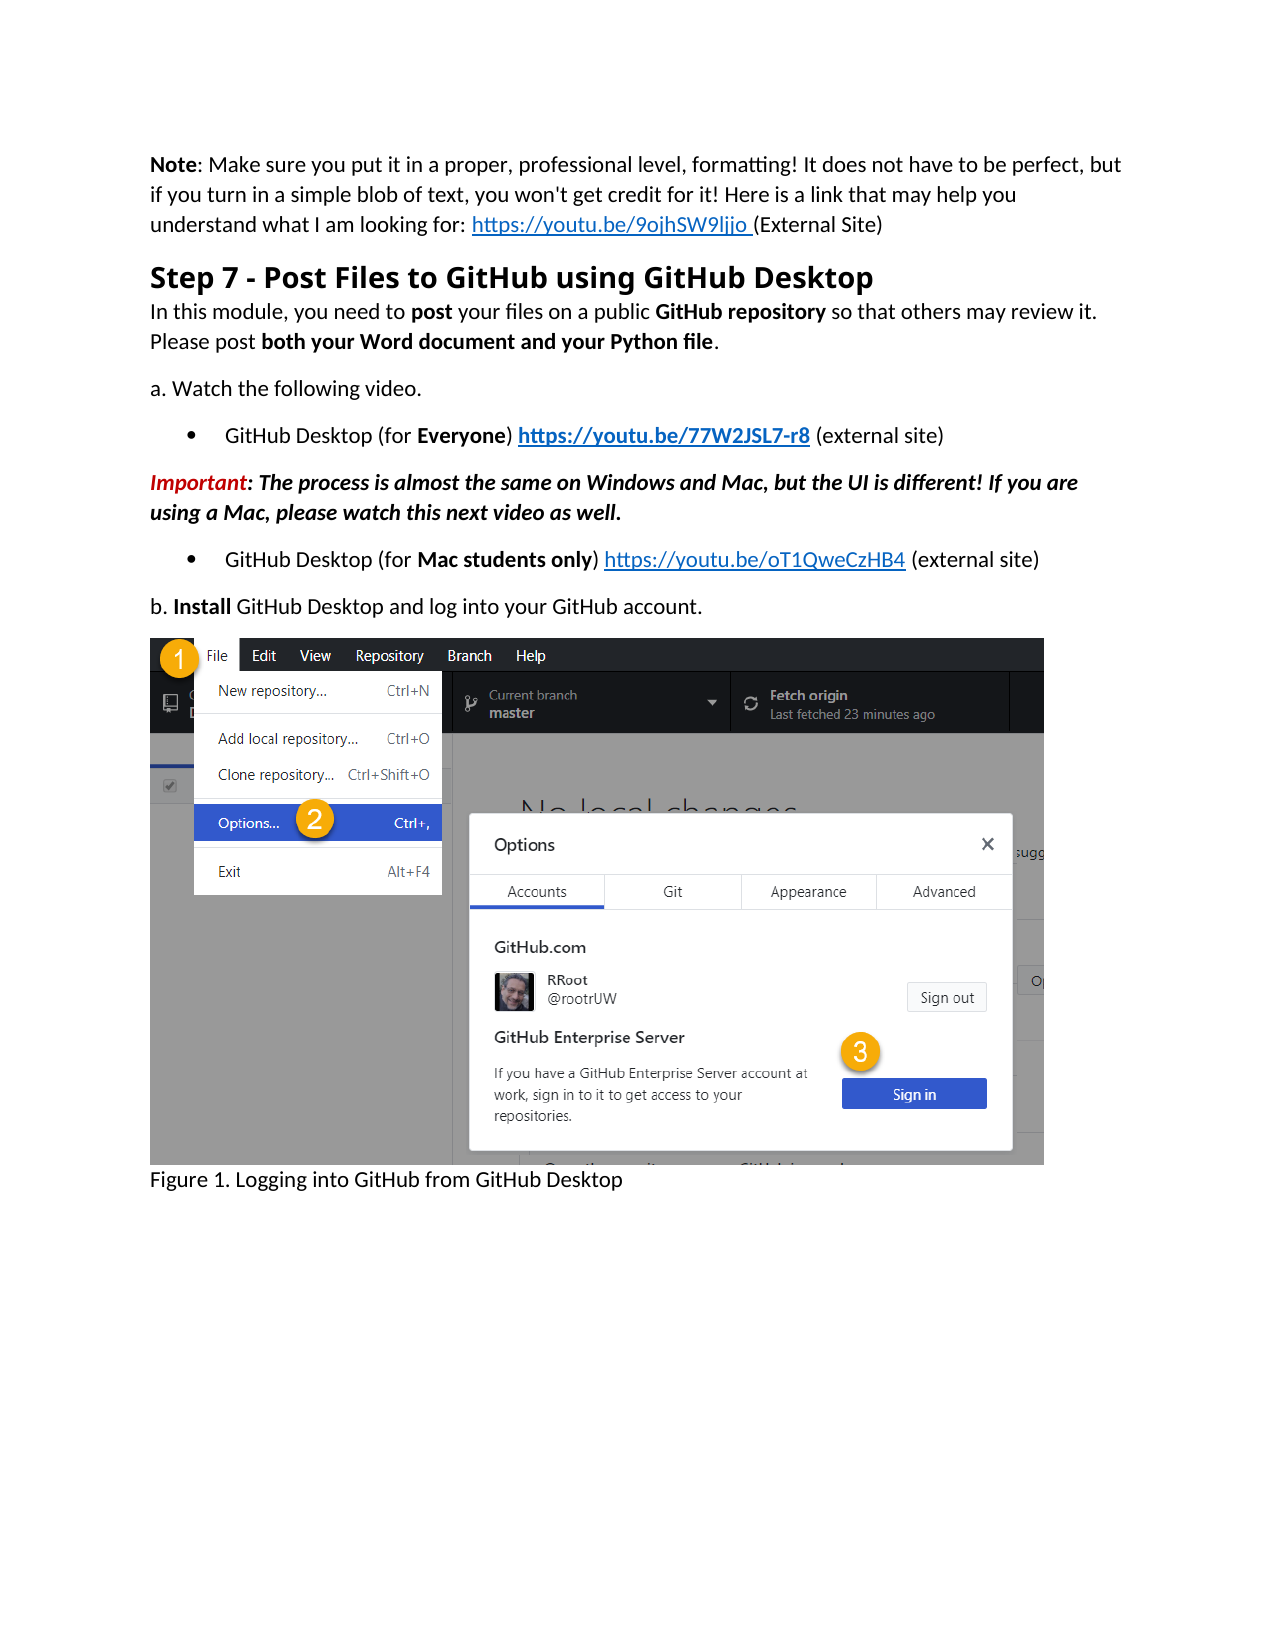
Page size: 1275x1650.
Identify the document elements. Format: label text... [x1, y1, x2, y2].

text In this module, you need to post your files on a public GitHub repository so that others may review it. Please post both your Word document and your Python file. [150, 297, 1125, 355]
list GitHub Desktop (for Mac students only) https://youtu.be/oT1QweCzHB4 (external site) [187, 545, 1125, 573]
subtitle Step 7 - Post Files to GitHub using GitHub Desktop [150, 257, 1125, 297]
text b. Install GitHub Desktop and log into your GitHub account. [150, 592, 1125, 620]
list GitHub Desktop (for Everyone) https://youtu.be/77W2JSL7-r8 (external site) [187, 421, 1125, 449]
text Important: The process is almost the same on Windows and Mac, but the UI is different! If you are using a Mac, please watch this next video as well. [150, 468, 1125, 526]
text a. Watch the following video. [150, 374, 1125, 402]
picture [150, 638, 1044, 1165]
text Note: Make sure you put it in a proper, professional level, formatting! It does not have to be perfect, but if you turn in a simple blob of text, you won't get credit for it! Here is a link that may help you understand what I am looking for: https://youtu.be/9ojhSW9ljjo (External Site) [150, 150, 1125, 238]
text Figure 1. Logging into GitHub from GitHub Desktop [150, 1165, 1125, 1193]
